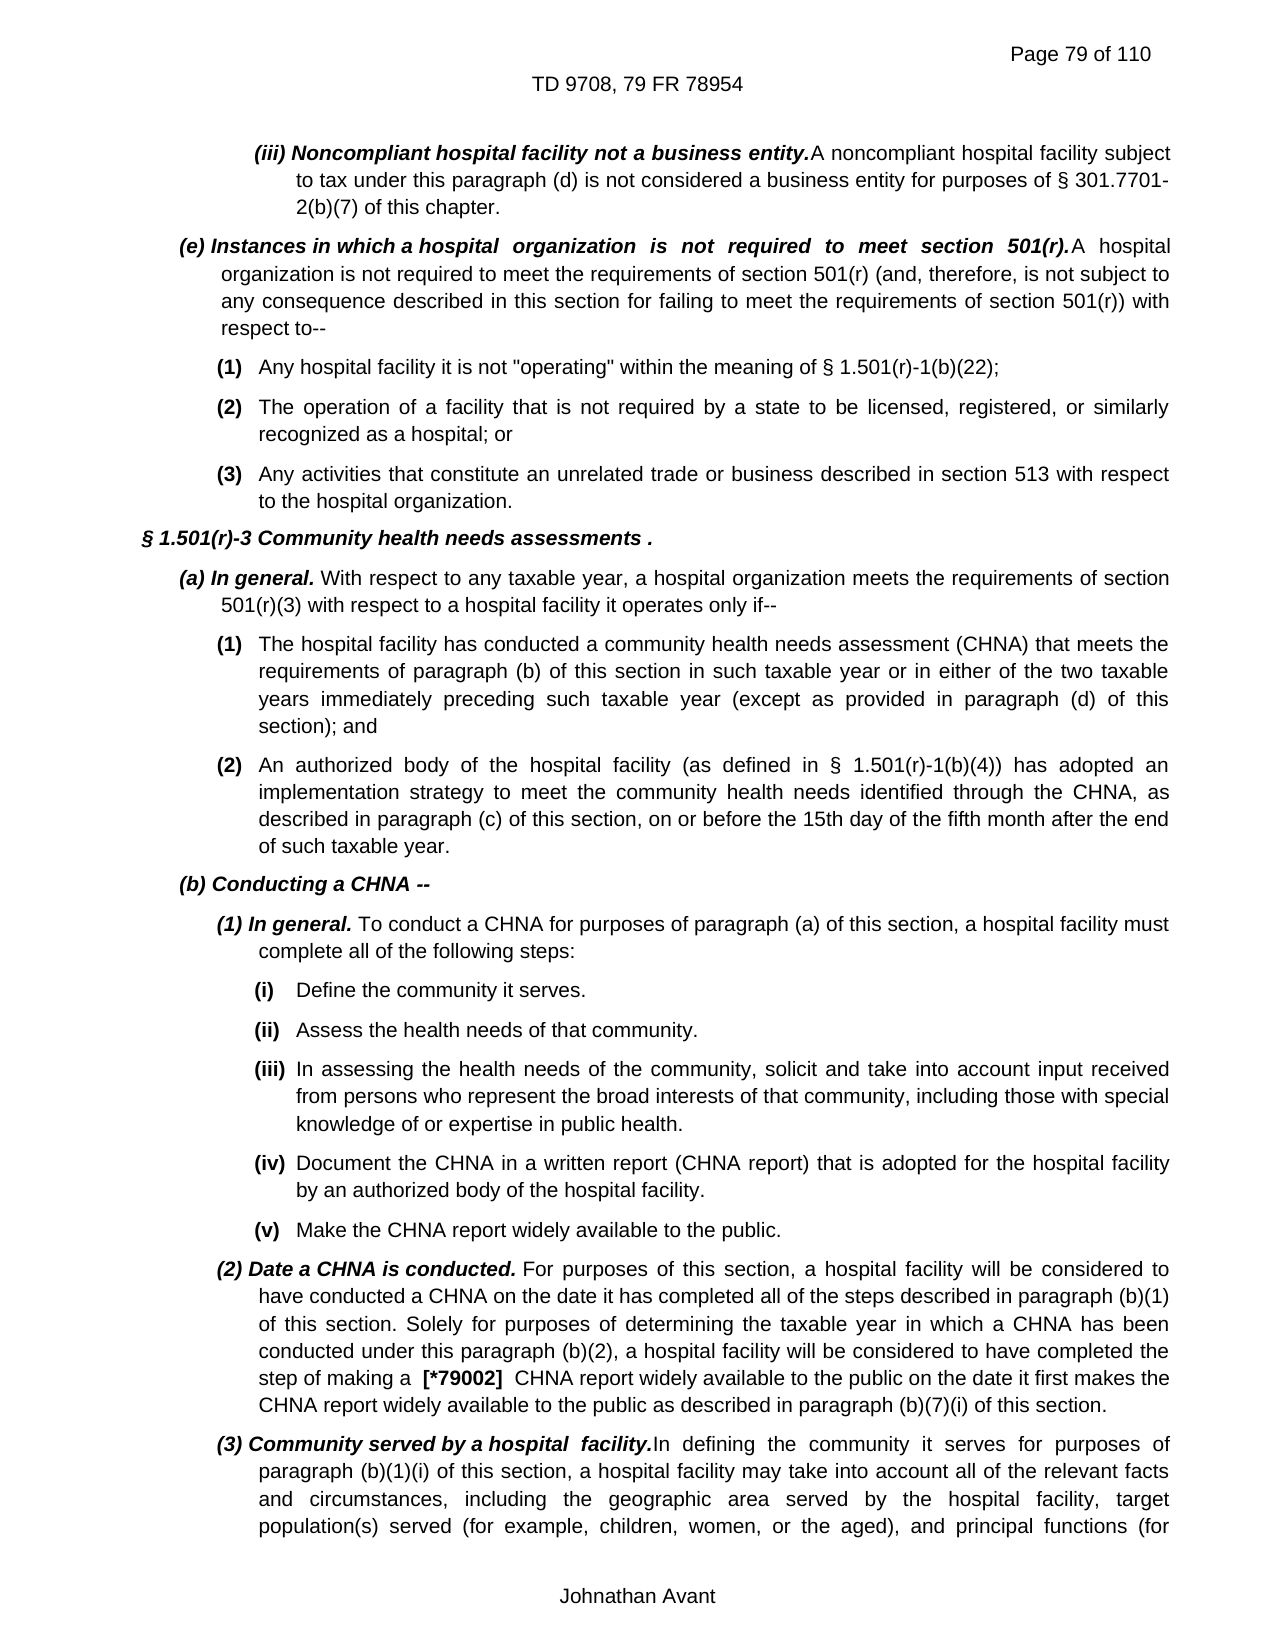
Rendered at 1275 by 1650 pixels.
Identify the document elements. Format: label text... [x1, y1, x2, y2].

list tal organization is not required to meet section 501(r).A hospital organization is not required to meet the requirements of section 501(r) (and, therefore, is not subject to any consequence described in this section for failing to meet the requirements of section 501(r)) with respect to-- [179, 231, 1171, 339]
list Define the community it serves. [254, 975, 1171, 1002]
list The hospital facility has conducted a community health needs assessment (CHNA) that meets the requirements of paragraph (b) of this section in such taxable year or in either of the two taxable years immediately preceding such taxable year (except as provided in paragraph (d) of this section); and [217, 629, 1171, 737]
list Any activities that constitute an unrelated trade or business described in section 513 with respect to the hospital organization. [217, 458, 1171, 512]
list needs assessments . [142, 525, 1171, 550]
list Document the CHNA in a written report (CHNA report) that is adopted for the hospital facility by an authorized body of the hospital facility. [254, 1148, 1171, 1202]
list An authorized body of the hospital facility (as defined in § 1.501(r)-1(b)(4)) has adopted an implementation strategy to meet the community health needs identified through the CHNA, as described in paragraph (c) of this section, on or before the 15th day of the fifth month after the end of such taxable year. [217, 750, 1171, 858]
list For purposes of this section, a hospital facility will be considered to have conducted a CHNA on the date it has completed all of the steps described in paragraph (b)(1) of this section. Solely for purposes of determining the taxable year in which a CHNA has been conducted under this paragraph (b)(2), a hospital facility will be considered to have completed the step of making a [*79002] CHNA report widely available to the public on the date it first makes the CHNA report widely available to the public as described in paragraph (b)(7)(i) of this section. [217, 1254, 1171, 1417]
list cility not a business entity.A noncompliant hospital facility subject to tax under this paragraph (d) is not considered a business entity for purposes of § 301.7701-2(b)(7) of this chapter. [254, 137, 1171, 219]
list The operation of a facility that is not required by a state to be licensed, registered, or similarly recognized as a hospital; or [217, 392, 1171, 446]
list Make the CHNA report widely available to the public. [254, 1214, 1171, 1242]
list With respect to any taxable year, a hospital organization meets the requirements of section 501(r)(3) with respect to a hospital facility it operates only if-- [179, 562, 1171, 617]
list Assess the health needs of that community. [254, 1014, 1171, 1042]
list To conduct a CHNA for purposes of paragraph (a) of this section, a hospital facility must complete all of the following steps: [217, 908, 1171, 962]
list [217, 1429, 1171, 1537]
list Any hospital facility it is not "operating" within the meaning of § 1.501(r)-1(b)(22); [217, 352, 1171, 379]
list In assessing the health needs of the community, solicit and take into account input received from persons who represent the broad interests of that community, including those with special knowledge of or expertise in public health. [254, 1054, 1171, 1135]
